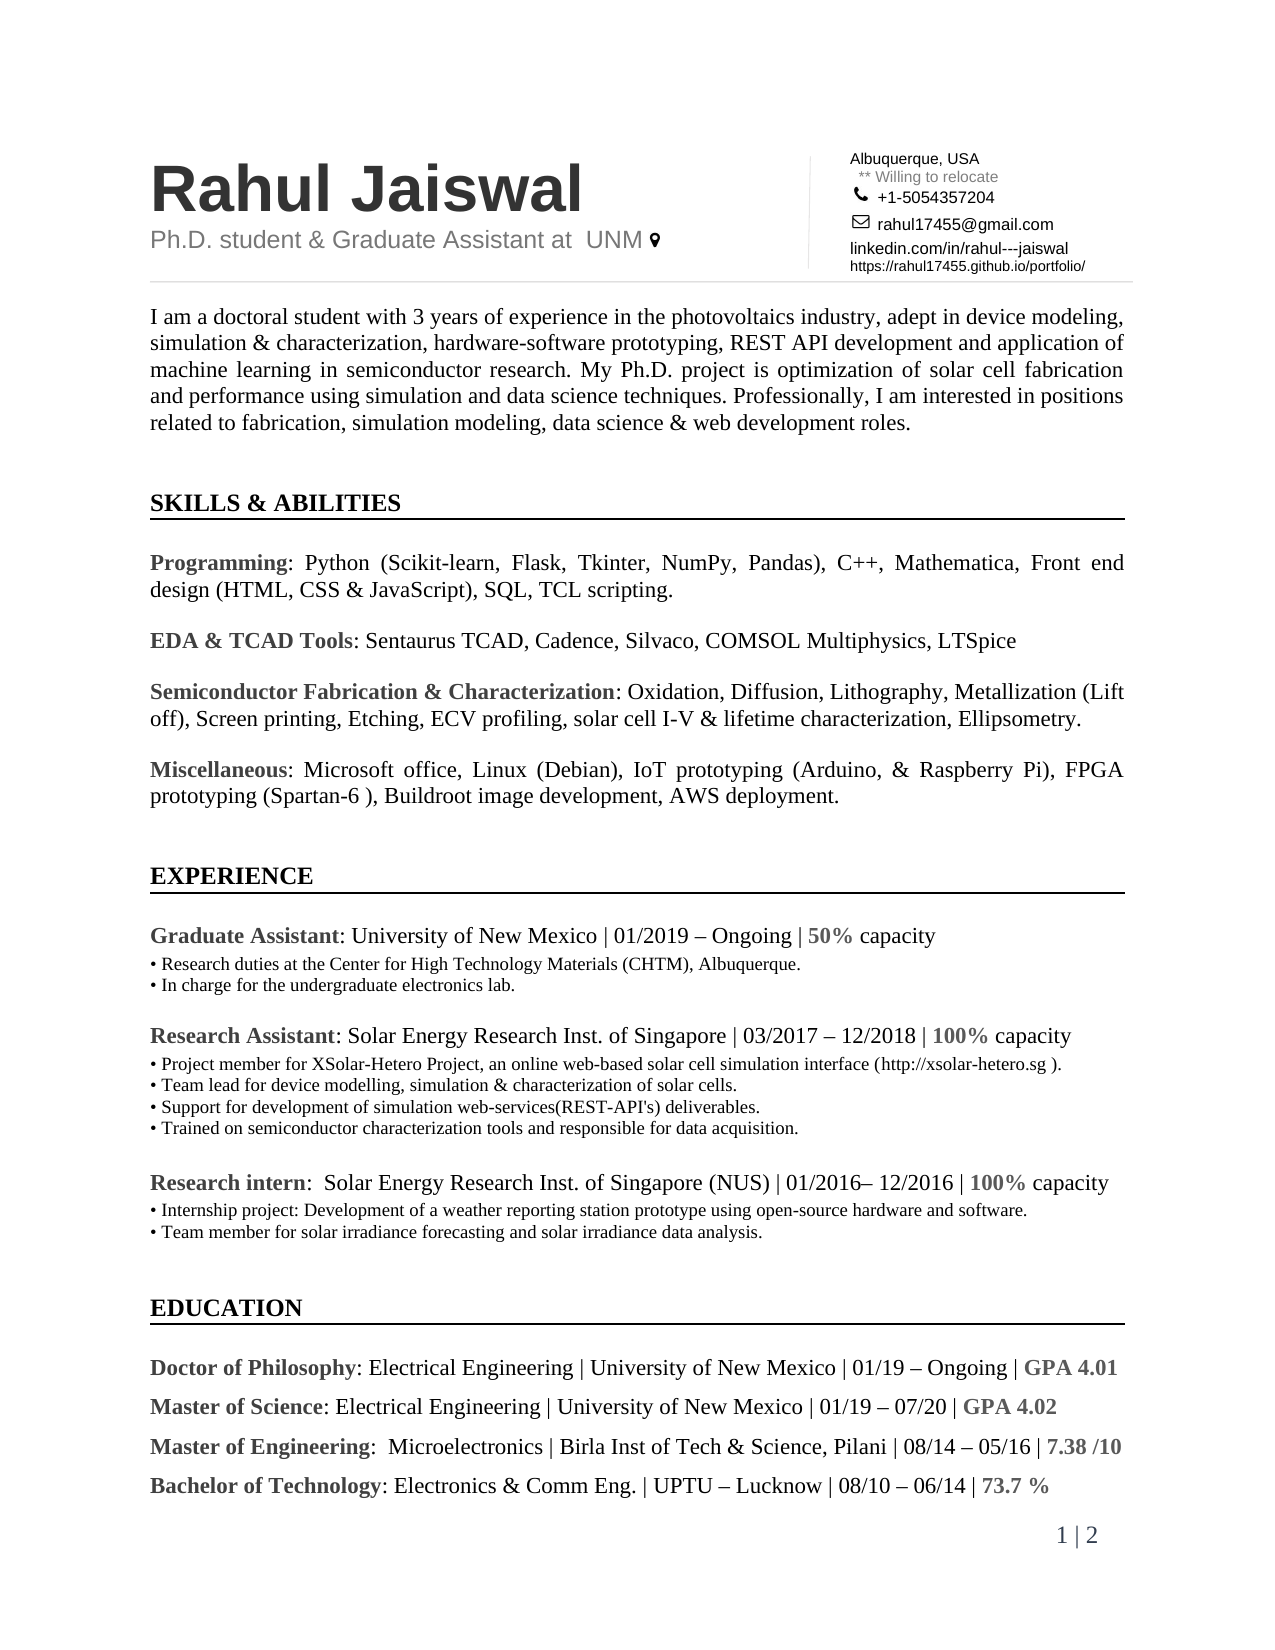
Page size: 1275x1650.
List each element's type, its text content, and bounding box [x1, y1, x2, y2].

text EXPERIENCE [150, 861, 1125, 892]
text EDA & TCAD Tools: Sentaurus TCAD, Cadence, Silvaco, COMSOL Multiphysics, LTSpice [150, 627, 1125, 653]
text Doctor of Philosophy: Electrical Engineering | University of New Mexico | 01/19 – Ongoing | GPA 4.01 [150, 1354, 1125, 1380]
text Rahul Jaiswal [150, 150, 775, 226]
text SKILLS & ABILITIES [150, 488, 1125, 518]
text ** Willing to relocate [850, 168, 1125, 186]
text linkedin.com/in/rahul---jaiswal [850, 239, 1081, 258]
text I am a doctoral student with 3 years of experience in the photovoltaics industry, adept in device modeling, simulation & characterization, hardware-software prototyping, REST API development and application of machine learning in semiconductor research. My Ph.D. project is optimization of solar cell fabrication and performance using simulation and data science techniques. Professionally, I am interested in positions related to fabrication, simulation modeling, data science & web development roles. [150, 303, 1125, 435]
picture [850, 212, 873, 230]
text Semiconductor Fabrication & Characterization: Oxidation, Diffusion, Lithography, Metallization (Lift off), Screen printing, Etching, ECV profiling, solar cell I-V & lifetime characterization, Ellipsometry. [150, 678, 1125, 731]
text Graduate Assistant: University of New Mexico | 01/2019 – Ongoing | 50% capacity [150, 923, 1125, 949]
text Research Assistant: Solar Energy Research Inst. of Singapore | 03/2017 – 12/2018 | 100% capacity [150, 1022, 1125, 1049]
picture [643, 231, 667, 249]
text Programming: Python (Scikit-learn, Flask, Tkinter, NumPy, Pandas), C++, Mathematica, Front end design (HTML, CSS & JavaScript), SQL, TCL scripting. [150, 549, 1125, 602]
text • Research duties at the Center for High Technology Materials (CHTM), Albuquerque. • In charge for the undergraduate electronics lab. [516, 953, 1125, 996]
text rahul17455@gmail.com [850, 212, 1125, 239]
text Research intern: Solar Energy Research Inst. of Singapore (NUS) | 01/2016– 12/2016 | 100% capacity [150, 1139, 1125, 1195]
text • Project member for XSolar-Hetero Project, an online web-based solar cell simulation interface (http://xsolar-hetero.sg ). • Team lead for device modelling, simulation & characterization of solar cells. • Support for development of simulation web-services(REST-API's) deliverables. • Trained on semiconductor characterization tools and responsible for data acquisition. [150, 1052, 1125, 1139]
text • Internship project: Development of a weather reporting station prototype using open-source hardware and software. • Team member for solar irradiance forecasting and solar irradiance data analysis. [763, 1199, 1125, 1242]
picture [850, 186, 873, 204]
text EDUCATION [150, 1293, 1125, 1323]
text Miscellaneous: Microsoft office, Linux (Debian), IoT prototyping (Arduino, & Raspberry Pi), FPGA prototyping (Spartan-6 ), Buildroot image development, AWS deployment. [150, 756, 1125, 809]
text Ph.D. student & Graduate Assistant at UNMAlbuquerque, USA [150, 226, 775, 254]
text +1-5054357204 [850, 186, 1125, 212]
text https://rahul17455.github.io/portfolio/ [850, 258, 1100, 275]
text Master of Science: Electrical Engineering | University of New Mexico | 01/19 – 07/20 | GPA 4.02 Master of Engineering: Microelectronics | Birla Inst of Tech & Science, Pilani | 08/14 – 05/16 | 7.38 /10 Bachelor of Technology: Electronics & Comm Eng. | UPTU – Lucknow | 08/10 – 06/14 | 73.7 % [150, 1393, 1125, 1498]
